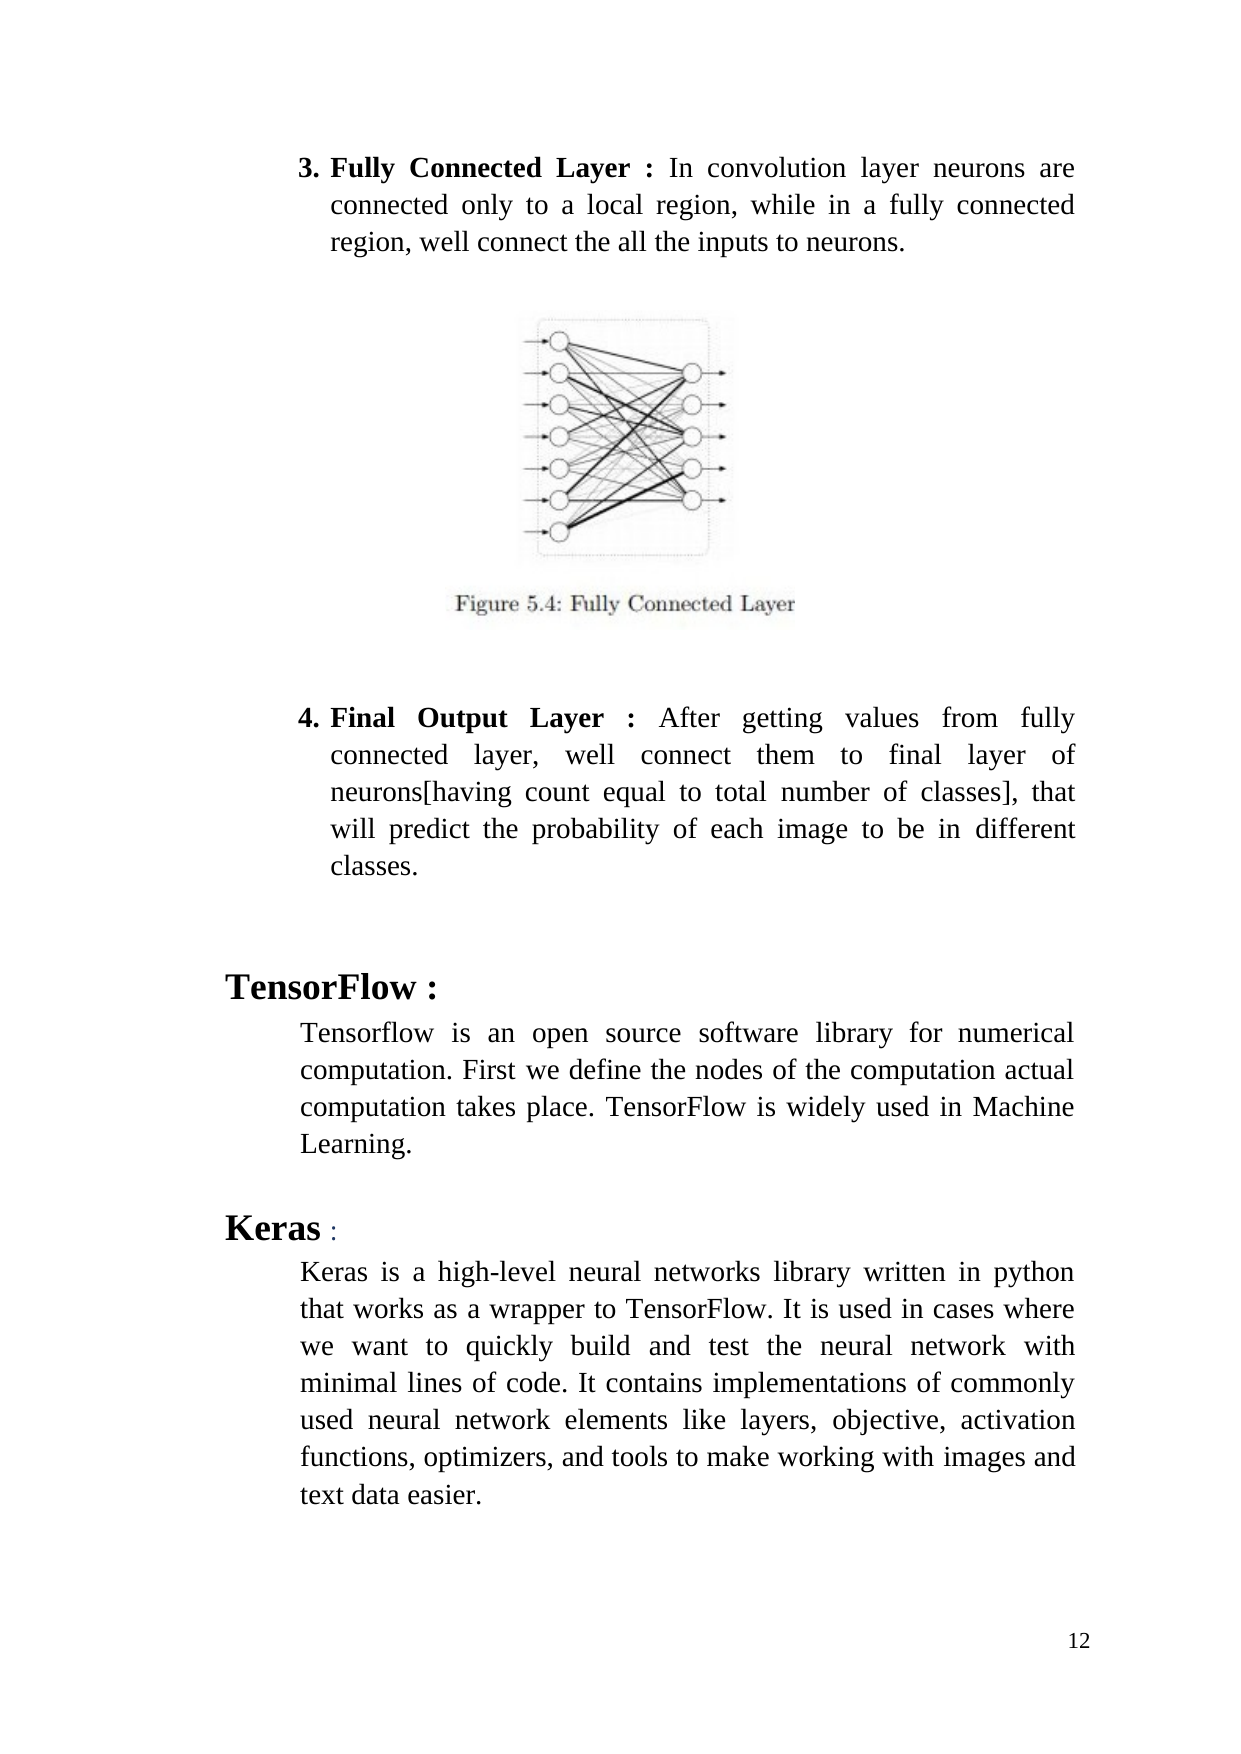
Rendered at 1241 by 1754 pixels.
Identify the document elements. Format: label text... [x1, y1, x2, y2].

list Final Output Layer : After getting values from fully connected layer, well connect them to final layer of neurons[having count equal to total number of classes], that will predict the probability of each image to be in different classes. [298, 700, 1076, 882]
text Keras is a high-level neural networks library written in python that works as a wrapper to TensorFlow. It is used in cases where we want to quickly build and test the neural network with minimal lines of code. It contains implementations of commonly used neural network elements like layers, objective, activation functions, optimizers, and tools to make working with images and text data easier. [300, 1254, 1076, 1510]
text Tensorflow is an open source software library for numerical computation. First we define the nodes of the computation actual computation takes place. TensorFlow is widely used in Machine Learning. [300, 1015, 1075, 1160]
subtitle TensorFlow : [225, 964, 1090, 1008]
picture [445, 310, 795, 630]
subtitle Keras : [150, 1205, 1090, 1248]
list Fully Connected Layer : In convolution layer neurons are connected only to a local region, while in a fully connected region, well connect the all the inputs to neurons. [298, 150, 1075, 258]
